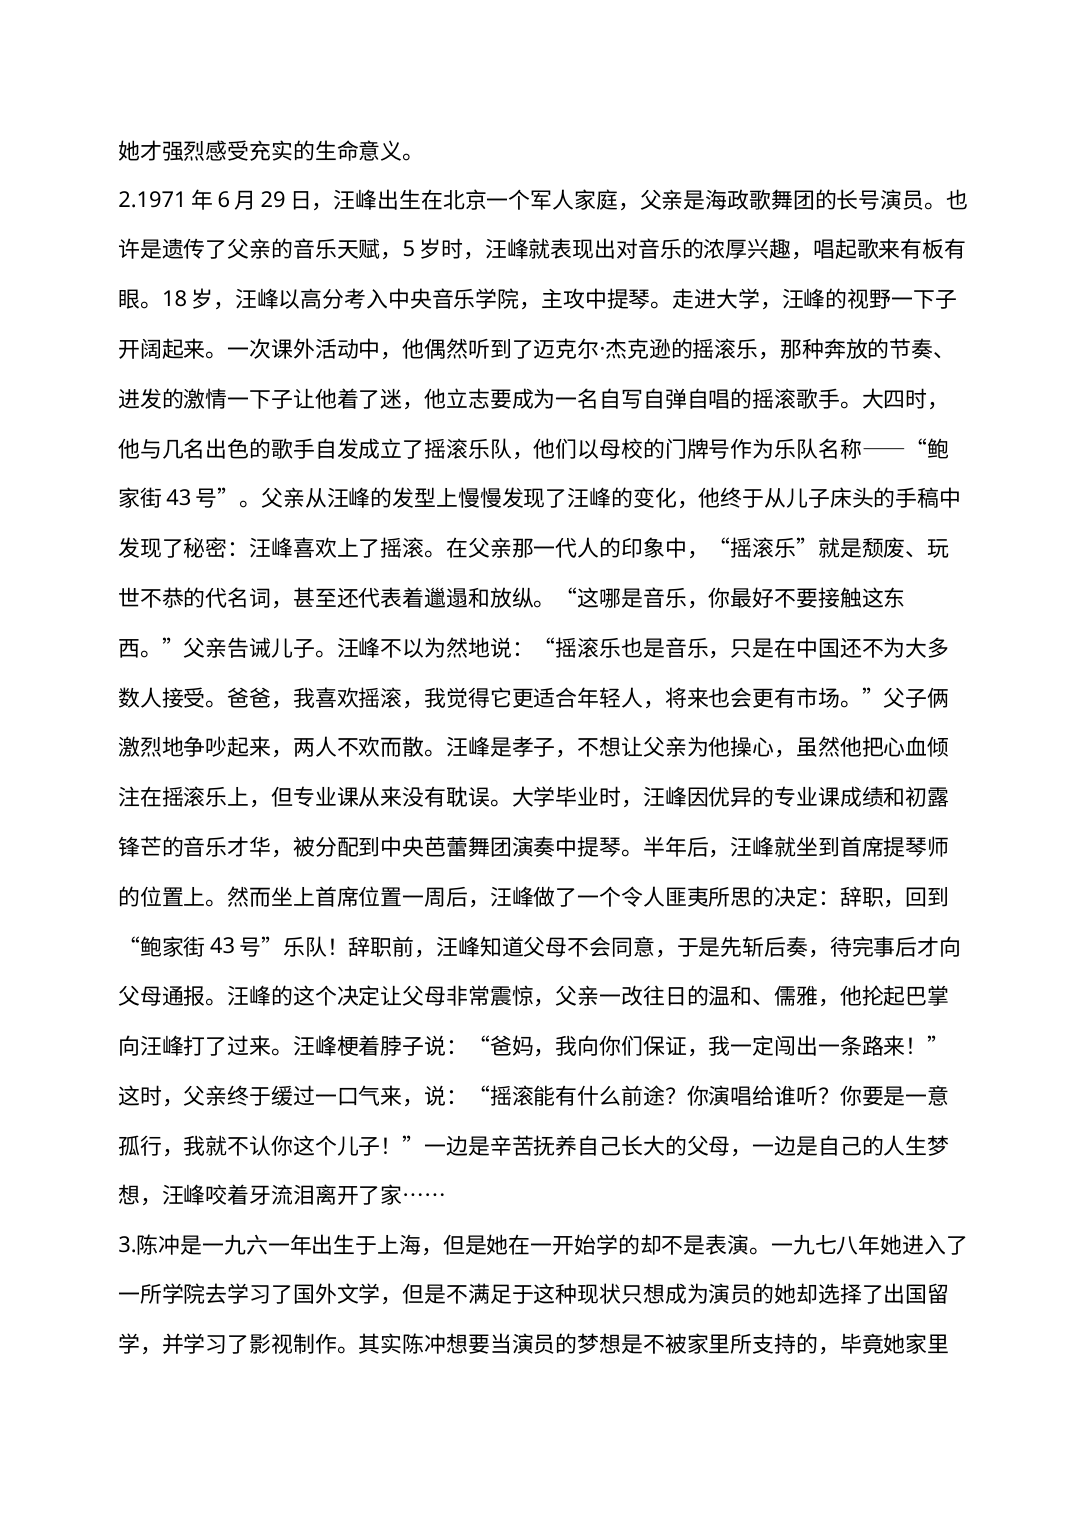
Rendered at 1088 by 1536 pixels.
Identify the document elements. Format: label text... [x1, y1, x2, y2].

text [118, 133, 969, 166]
text 2.1971年6月29日，汪峰出生在北京一个军人家庭，父亲是海政歌舞团的长号演员。也许是遗传了父亲的音乐天赋，5岁时，汪峰就表现出对音乐的浓厚兴趣，唱起歌来有板有眼。18岁，汪峰以高分考入中央音乐学院，主攻中提琴。走进大学，汪峰的视野一下子开阔起来。一次课外活动中，他偶然听到了迈克尔·杰克逊的摇滚乐，那种奔放的节奏、进发的激情一下子让他着了迷，他立志要成为一名自写自弹自唱的摇滚歌手。大四时，他与几名出色的歌手自发成立了摇滚乐队，他们以母校的门牌号作为乐队名称——“鲍家街43号”。父亲从汪峰的发型上慢慢发现了汪峰的变化，他终于从儿子床头的手稿中发现了秘密：汪峰喜欢上了摇滚。在父亲那一代人的印象中，“摇滚乐”就是颓废、玩世不恭的代名词，甚至还代表着邋遢和放纵。“这哪是音乐，你最好不要接触这东西。”父亲告诫儿子。汪峰不以为然地说：“摇滚乐也是音乐，只是在中国还不为大多数人接受。爸爸，我喜欢摇滚，我觉得它更适合年轻人，将来也会更有市场。”父子俩激烈地争吵起来，两人不欢而散。汪峰是孝子，不想让父亲为他操心，虽然他把心血倾注在摇滚乐上，但专业课从来没有耽误。大学毕业时，汪峰因优异的专业课成绩和初露锋芒的音乐才华，被分配到中央芭蕾舞团演奏中提琴。半年后，汪峰就坐到首席提琴师的位置上。然而坐上首席位置一周后，汪峰做了一个令人匪夷所思的决定：辞职，回到“鲍家街43号”乐队！辞职前，汪峰知道父母不会同意，于是先斩后奏，待完事后才向父母通报。汪峰的这个决定让父母非常震惊，父亲一改往日的温和、儒雅，他抡起巴掌向汪峰打了过来。汪峰梗着脖子说：“爸妈，我向你们保证，我一定闯出一条路来！”这时，父亲终于缓过一口气来，说：“摇滚能有什么前途？你演唱给谁听？你要是一意孤行，我就不认你这个儿子！”一边是辛苦抚养自己长大的父母，一边是自己的人生梦想，汪峰咬着牙流泪离开了家…… [118, 182, 969, 1211]
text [118, 1227, 969, 1360]
